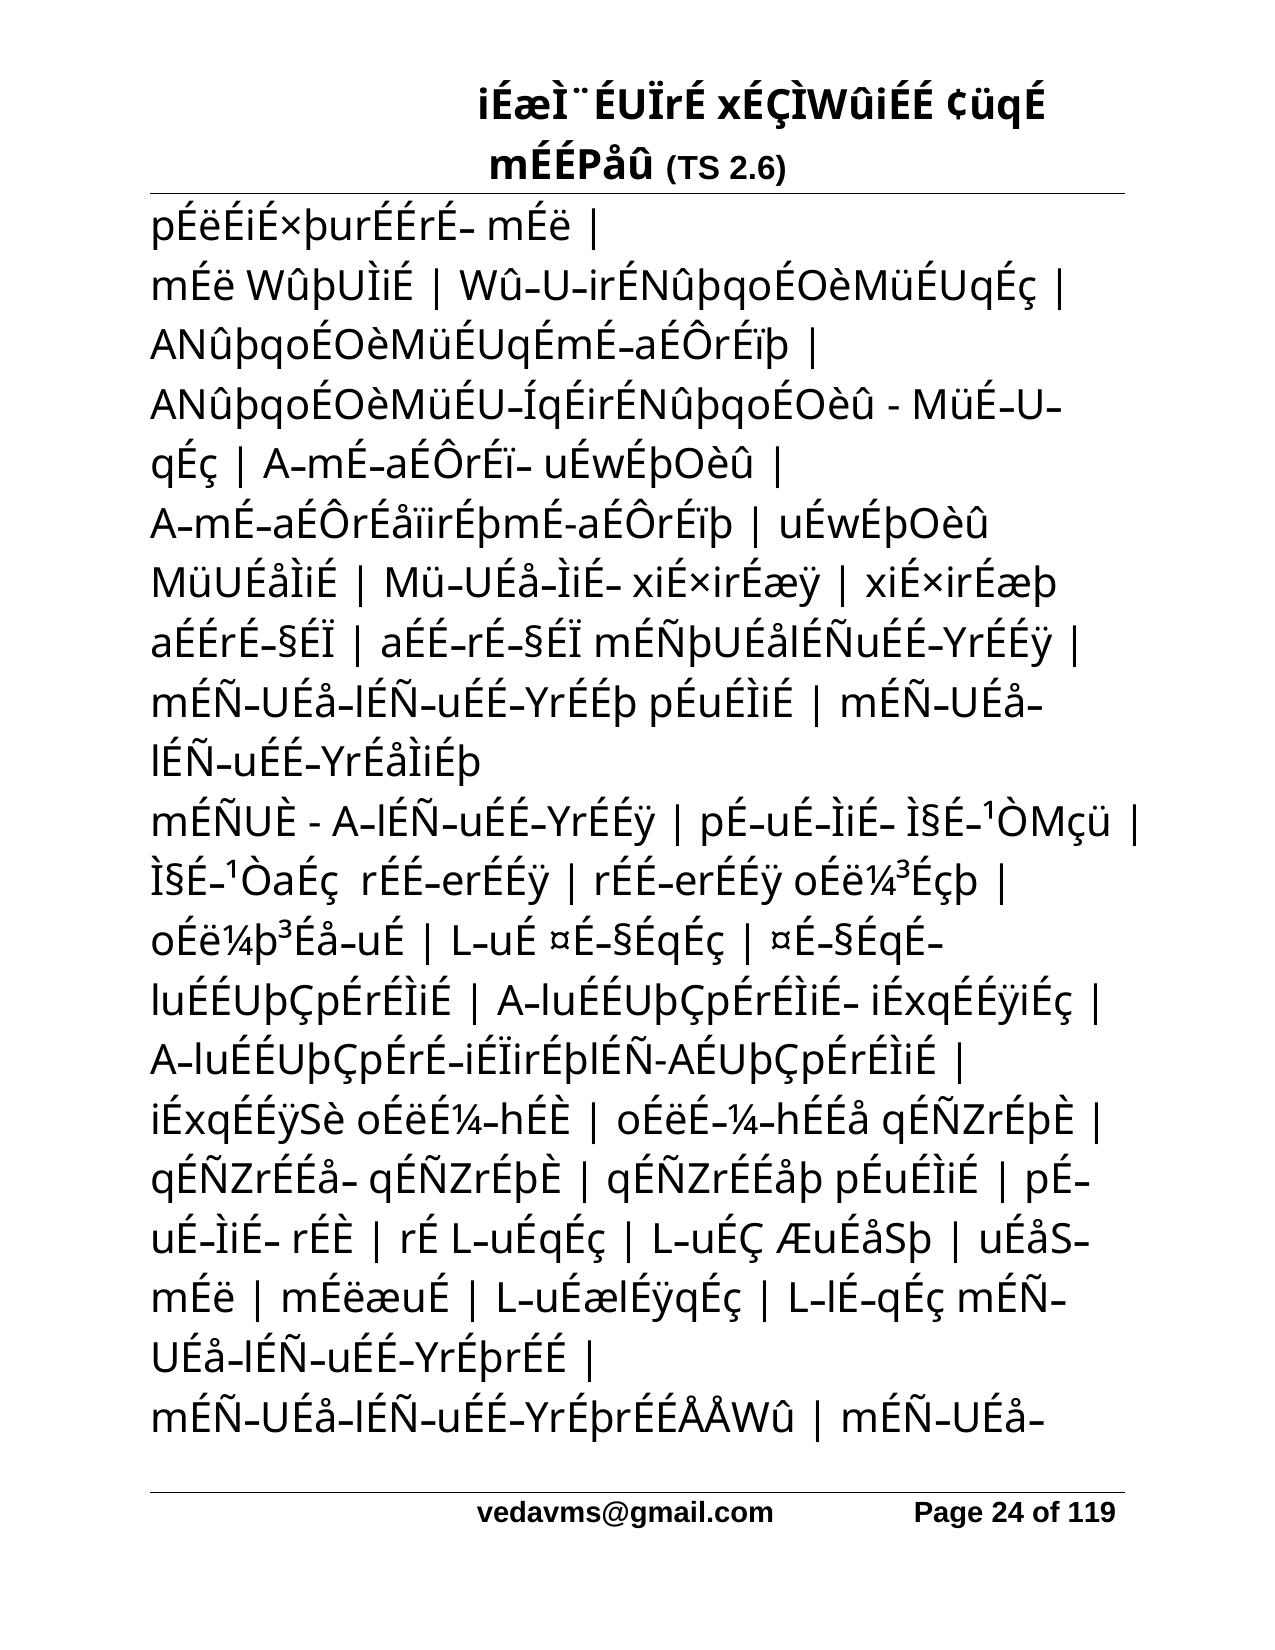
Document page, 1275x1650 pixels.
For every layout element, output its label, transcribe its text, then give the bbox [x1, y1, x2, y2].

text mÉë WûþUÌiÉ | Wû–U–irÉNûþqoÉOèMüÉUqÉç | ANûþqoÉOèMüÉUqÉmÉ–aÉÔrÉïþ | [150, 255, 1125, 372]
text A–mÉ–aÉÔrÉåïirÉþmÉ-aÉÔrÉïþ | uÉwÉþOèû MüUÉåÌiÉ | Mü–UÉå–ÌiÉ– xiÉ×irÉæÿ | xiÉ×irÉæþ aÉÉrÉ–§ÉÏ | aÉÉ–rÉ–§ÉÏ mÉÑþUÉålÉÑuÉÉ–YrÉÉÿ | mÉÑ–UÉå–lÉÑ–uÉÉ–YrÉÉþ pÉuÉÌiÉ | mÉÑ–UÉå–lÉÑ–uÉÉ–YrÉåÌiÉþ [150, 494, 1125, 789]
text A–luÉÉUþÇpÉrÉ–iÉÏirÉþlÉÑ-AÉUþÇpÉrÉÌiÉ | iÉxqÉÉÿSè oÉëÉ¼–hÉÈ | oÉëÉ–¼–hÉÉå qÉÑZrÉþÈ | qÉÑZrÉÉå– qÉÑZrÉþÈ | qÉÑZrÉÉåþ pÉuÉÌiÉ | pÉ–uÉ–ÌiÉ– rÉÈ | rÉ L–uÉqÉç | L–uÉÇ ÆuÉåSþ | uÉåS– mÉë | mÉëæuÉ | L–uÉælÉÿqÉç | L–lÉ–qÉç mÉÑ–UÉå–lÉÑ–uÉÉ–YrÉþrÉÉ | [150, 1030, 1125, 1384]
text mÉÑ–UÉå–lÉÑ–uÉÉ–YrÉþrÉÉÅÅWû | mÉÑ–UÉå–lÉÑ–uÉÉ–YrÉþrÉåÌiÉþ mÉÑUÈ - A–lÉÑ–uÉÉ–YrÉþrÉÉ | [150, 1387, 1125, 1444]
text ANûþqoÉOèMüÉU–ÍqÉirÉNûþqoÉOèû - MüÉ–U–qÉç | A–mÉ–aÉÔrÉï– uÉwÉþOèû | [150, 374, 1125, 491]
text mÉÑUÈ - A–lÉÑ–uÉÉ–YrÉÉÿ | pÉ–uÉ–ÌiÉ– Ì§É–¹ÒMçü | Ì§É–¹ÒaÉç rÉÉ–erÉÉÿ | rÉÉ–erÉÉÿ oÉë¼³Éçþ | oÉë¼þ³Éå–uÉ | L–uÉ ¤É–§ÉqÉç | ¤É–§ÉqÉ–luÉÉUþÇpÉrÉÌiÉ | A–luÉÉUþÇpÉrÉÌiÉ– iÉxqÉÉÿiÉç | [150, 792, 1154, 1027]
